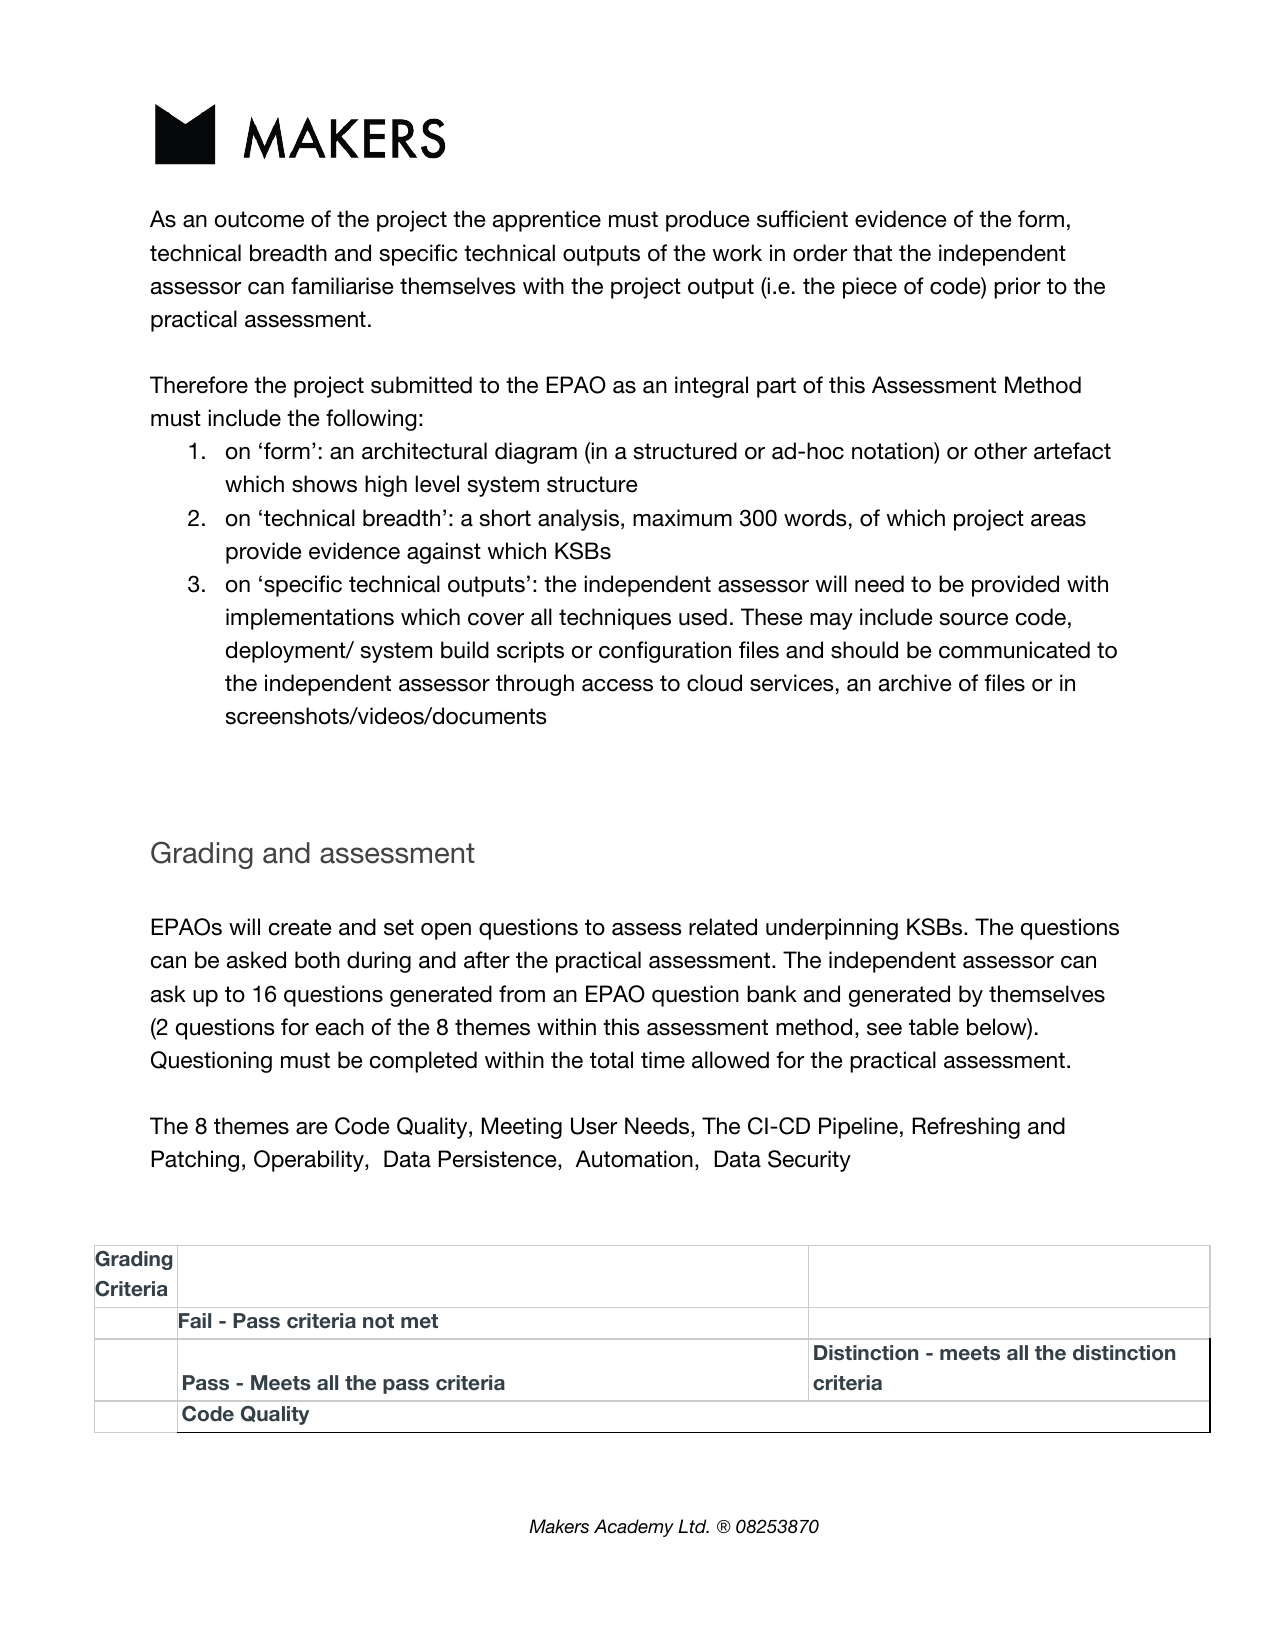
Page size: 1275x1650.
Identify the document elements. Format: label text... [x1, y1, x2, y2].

text The 8 themes are Code Quality, Meeting User Needs, The CI-CD Pipeline, Refreshing and Patching, Operability, Data Persistence, Automation, Data Security [150, 1112, 1125, 1174]
table_cell Distinction - meets all the distinction criteria [809, 1340, 1209, 1400]
list on ‘form’: an architectural diagram (in a structured or ad-hoc notation) or other artefact which shows high level system structure [187, 437, 1125, 499]
table_header Grading Criteria [95, 1246, 177, 1306]
table_cell Pass - Meets all the pass criteria [178, 1340, 808, 1400]
table_cell [809, 1308, 1209, 1338]
table_header [809, 1246, 1209, 1306]
text As an outcome of the project the apprentice must produce sufficient evidence of the form, technical breadth and specific technical outputs of the work in order that the independent assessor can familiarise themselves with the project output (i.e. the piece of code) prior to the practical assessment. [150, 206, 1125, 334]
table_cell [95, 1340, 177, 1400]
table_cell Fail - Pass criteria not met [178, 1308, 808, 1338]
table_cell [95, 1402, 177, 1432]
text Therefore the project submitted to the EPAO as an integral part of this Assessment Method must include the following: [150, 371, 1125, 433]
list on ‘technical breadth’: a short analysis, maximum 300 words, of which project areas provide evidence against which KSBs [187, 504, 1125, 566]
list on ‘specific technical outputs’: the independent assessor will need to be provided with implementations which cover all techniques used. These may include source code, deployment/ system build scripts or configuration files and should be communicated to the independent assessor through access to cloud services, an archive of files or in screenshots/videos/documents [187, 570, 1125, 731]
table_header [178, 1246, 808, 1306]
table_cell [95, 1308, 177, 1338]
text EPAOs will create and set open questions to assess related underpinning KSBs. The questions can be asked both during and after the practical assessment. The independent assessor can ask up to 16 questions generated from an EPAO question bank and generated by themselves (2 questions for each of the 8 themes within this assessment method, see table below). Questioning must be completed within the total time allowed for the practical assessment. [150, 913, 1125, 1075]
picture [150, 99, 450, 169]
subtitle Grading and assessment [150, 835, 1125, 872]
table_cell Code Quality [178, 1402, 1209, 1432]
